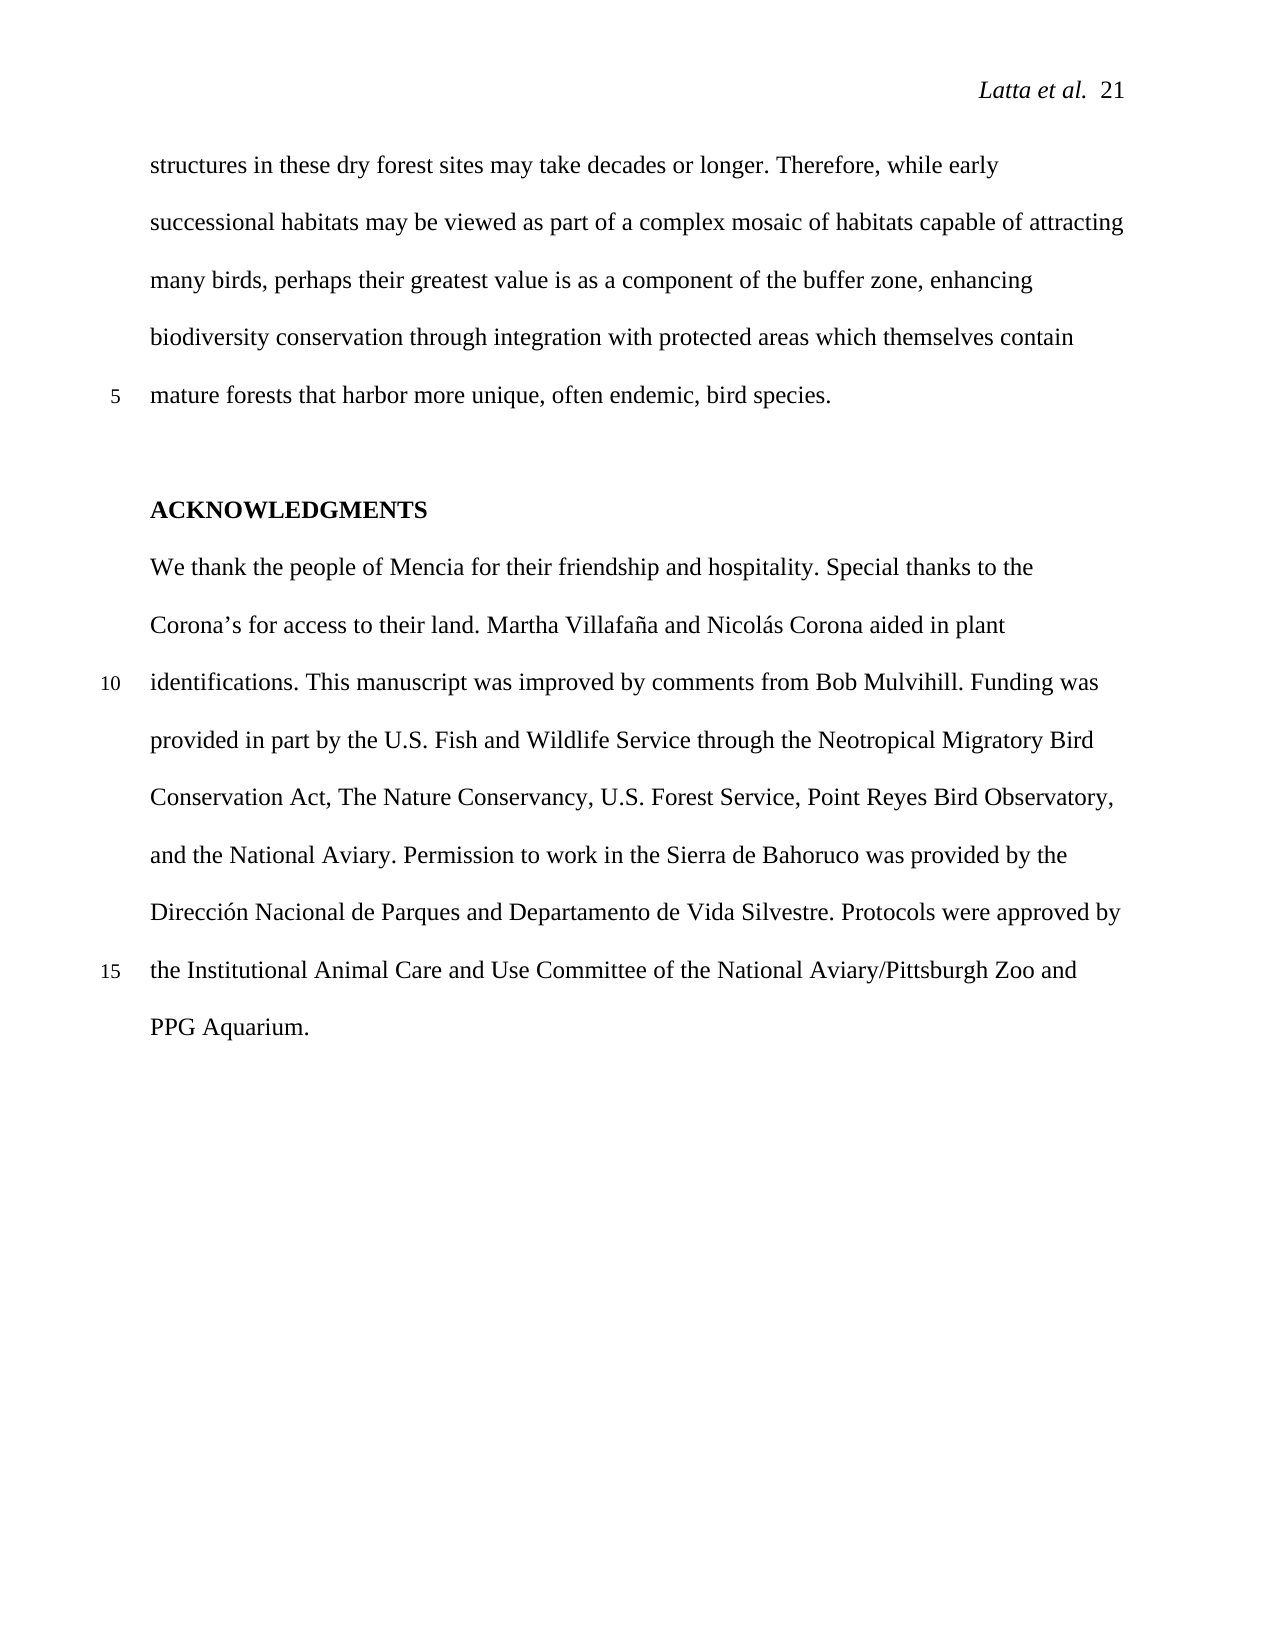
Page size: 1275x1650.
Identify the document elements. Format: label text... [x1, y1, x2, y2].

text We thank the people of Mencia for their friendship and hospitality. Special thanks to the Corona’s for access to their land. Martha Villafaña and Nicolás Corona aided in plant identifications. This manuscript was improved by comments from Bob Mulvihill. Funding was provided in part by the U.S. Fish and Wildlife Service through the Neotropical Migratory Bird Conservation Act, The Nature Conservancy, U.S. Forest Service, Point Reyes Bird Observatory, and the National Aviary. Permission to work in the Sierra de Bahoruco was provided by the Dirección Nacional de Parques and Departamento de Vida Silvestre. Protocols were approved by the Institutional Animal Care and Use Committee of the National Aviary/Pittsburgh Zoo and PPG Aquarium. [150, 552, 1125, 1041]
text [150, 150, 1125, 409]
text ACKNOWLEDGMENTS [150, 495, 1125, 524]
